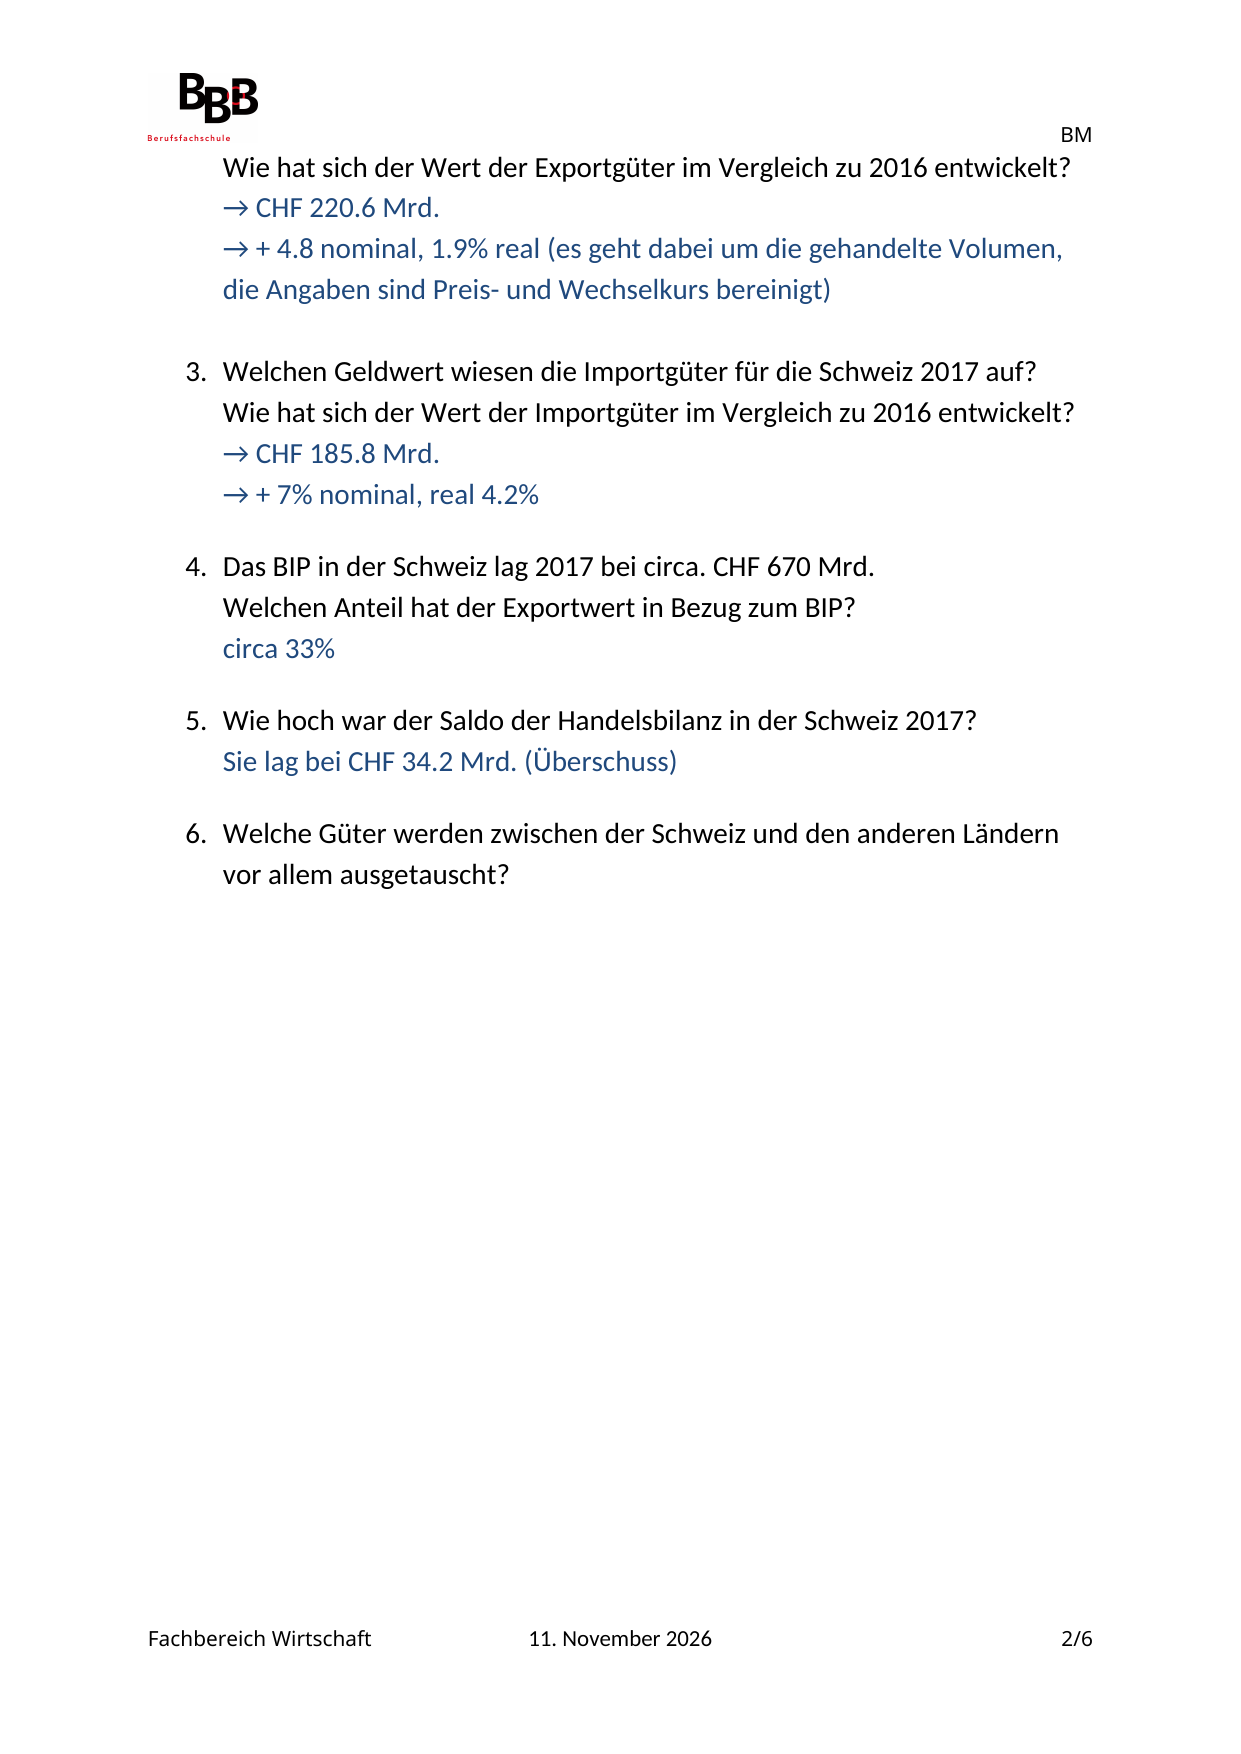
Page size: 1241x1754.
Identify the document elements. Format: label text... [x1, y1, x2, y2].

list Welchen Geldwert wiesen die Importgüter für die Schweiz 2017 auf? [185, 353, 1093, 389]
list Das BIP in der Schweiz lag 2017 bei circa. CHF 670 Mrd. Welchen Anteil hat der Exportwert in Bezug zum BIP? circa 33% [185, 548, 1093, 698]
picture [147, 73, 258, 143]
list Wie hat sich der Wert der Importgüter im Vergleich zu 2016 entwickelt? → CHF 185.8 Mrd. → + 7% nominal, real 4.2% [223, 394, 1093, 544]
list Wie hat sich der Wert der Exportgüter im Vergleich zu 2016 entwickelt? → CHF 220.6 Mrd. → + 4.8 nominal, 1.9% real (es geht dabei um die gehandelte Volumen, die Angaben sind Preis- und Wechselkurs bereinigt) [223, 149, 1093, 307]
list Welche Güter werden zwischen der Schweiz und den anderen Ländern vor allem ausgetauscht? [185, 815, 1093, 891]
list Wie hoch war der Saldo der Handelsbilanz in der Schweiz 2017? Sie lag bei CHF 34.2 Mrd. (Überschuss) [185, 702, 1093, 811]
